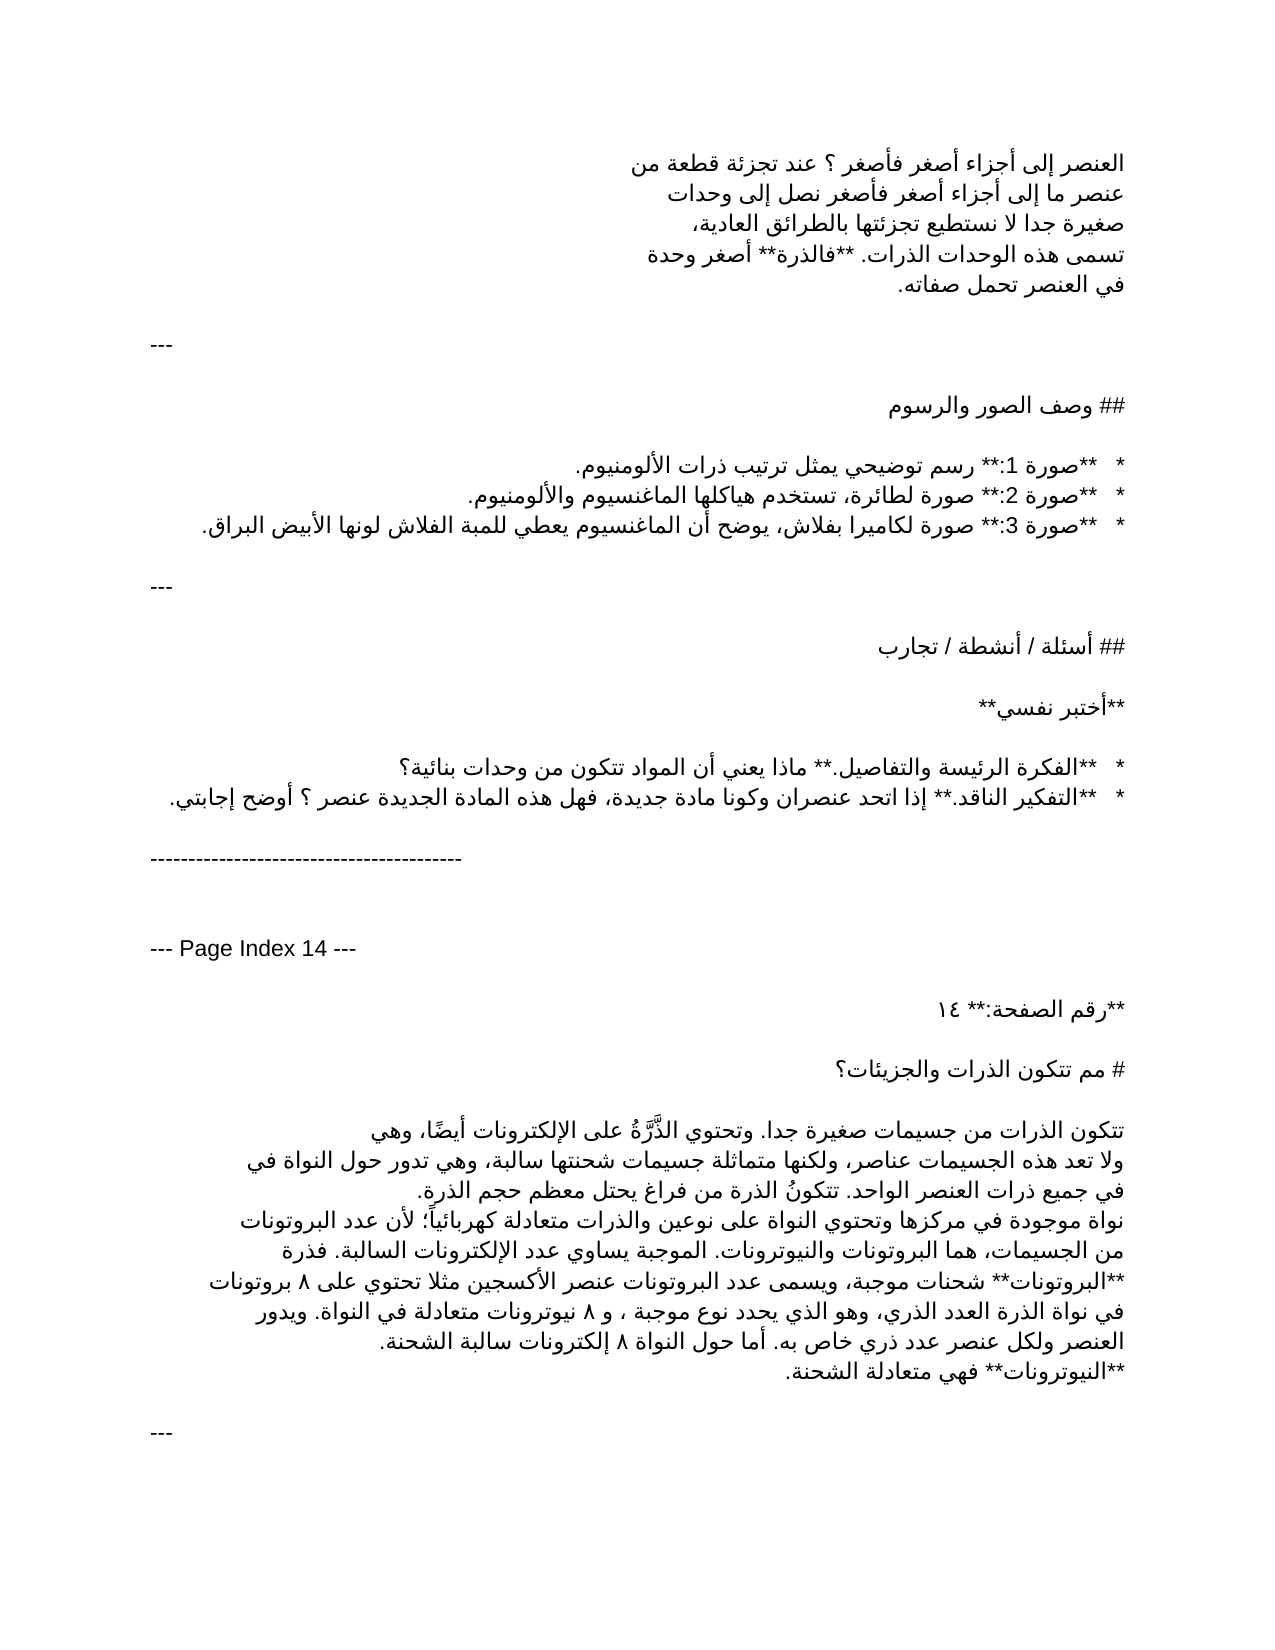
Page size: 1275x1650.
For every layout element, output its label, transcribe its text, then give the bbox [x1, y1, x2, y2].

text **البروتونات** شحنات موجبة، ويسمى عدد البروتونات عنصر الأكسجين مثلا تحتوي على ٨ بروتونات [150, 1268, 1125, 1294]
text صغيرة جدا لا نستطيع تجزئتها بالطرائق العادية، [150, 210, 1125, 237]
text العنصر ولكل عنصر عدد ذري خاص به. أما حول النواة ٨ إلكترونات سالبة الشحنة. [150, 1328, 1125, 1354]
text **النيوترونات** فهي متعادلة الشحنة. [150, 1358, 1125, 1385]
text # مم تتكون الذرات والجزيئات؟ [150, 1056, 1125, 1083]
text في نواة الذرة العدد الذري، وهو الذي يحدد نوع موجبة ، و ٨ نيوترونات متعادلة في النواة. ويدور [150, 1298, 1125, 1324]
text ----------------------------------------- [150, 845, 1125, 871]
text **رقم الصفحة:** ١٤ [150, 996, 1125, 1022]
text * **صورة 1:** رسم توضيحي يمثل ترتيب ذرات الألومنيوم. [150, 452, 1125, 478]
text ## وصف الصور والرسوم [150, 392, 1125, 418]
text عنصر ما إلى أجزاء أصغر فأصغر نصل إلى وحدات [150, 180, 1125, 207]
text من الجسيمات، هما البروتونات والنيوترونات. الموجبة يساوي عدد الإلكترونات السالبة. فذرة [150, 1237, 1125, 1264]
text --- [150, 1419, 1125, 1445]
text --- [150, 573, 1125, 599]
text تتكون الذرات من جسيمات صغيرة جدا. وتحتوي الذَّرَّةُ على الإلكترونات أيضًا، وهي [150, 1117, 1125, 1143]
text **أختبر نفسي** [150, 694, 1125, 720]
text * **صورة 2:** صورة لطائرة، تستخدم هياكلها الماغنسيوم والألومنيوم. [150, 482, 1125, 509]
text في العنصر تحمل صفاته. [150, 271, 1125, 297]
text ولا تعد هذه الجسيمات عناصر، ولكنها متماثلة جسيمات شحنتها سالبة، وهي تدور حول النواة في [150, 1147, 1125, 1173]
text * **الفكرة الرئيسة والتفاصيل.** ماذا يعني أن المواد تتكون من وحدات بنائية؟ [150, 754, 1125, 781]
text * **التفكير الناقد.** إذا اتحد عنصران وكونا مادة جديدة، فهل هذه المادة الجديدة عنصر ؟ أوضح إجابتي. [150, 784, 1125, 811]
text * **صورة 3:** صورة لكاميرا بفلاش، يوضح أن الماغنسيوم يعطي للمبة الفلاش لونها الأبيض البراق. [150, 512, 1125, 539]
text ## أسئلة / أنشطة / تجارب [150, 633, 1125, 660]
text نواة موجودة في مركزها وتحتوي النواة على نوعين والذرات متعادلة كهربائياً؛ لأن عدد البروتونات [150, 1207, 1125, 1234]
text تسمى هذه الوحدات الذرات. **فالذرة** أصغر وحدة [150, 241, 1125, 267]
text --- Page Index 14 --- [150, 935, 1125, 962]
text --- [150, 331, 1125, 358]
text العنصر إلى أجزاء أصغر فأصغر ؟ عند تجزئة قطعة من [150, 150, 1125, 176]
text في جميع ذرات العنصر الواحد. تتكونُ الذرة من فراغ يحتل معظم حجم الذرة. [150, 1177, 1125, 1203]
